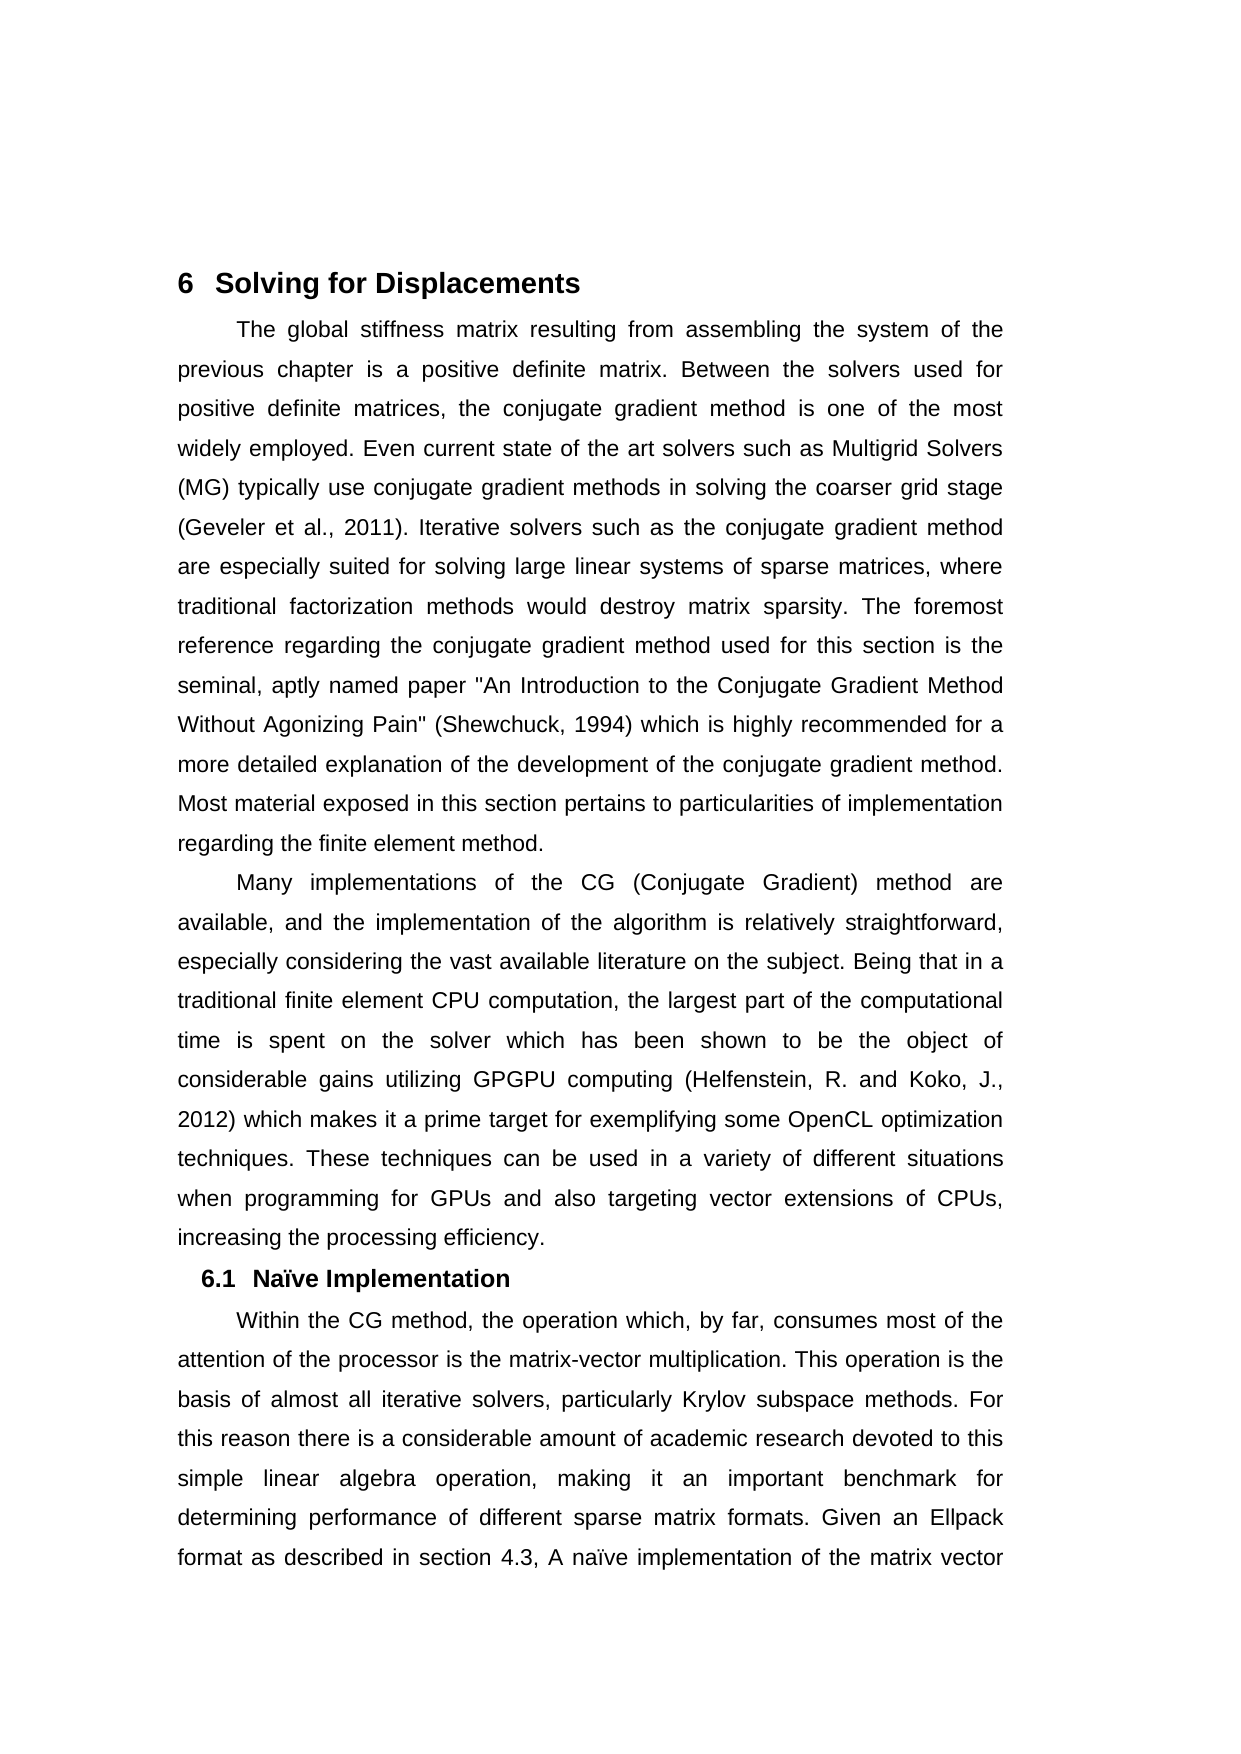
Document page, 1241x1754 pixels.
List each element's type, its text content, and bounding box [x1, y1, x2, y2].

text Solving for Displacements [177, 266, 1004, 299]
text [177, 1307, 1004, 1570]
text The global stiffness matrix resulting from assembling the system of the previous chapter is a positive definite matrix. Between the solvers used for positive definite matrices, the conjugate gradient method is one of the most widely employed. Even current state of the art solvers such as Multigrid Solvers (MG) typically use conjugate gradient methods in solving the coarser grid stage (Geveler et al., 2011). Iterative solvers such as the conjugate gradient method are especially suited for solving large linear systems of sparse matrices, where traditional factorization methods would destroy matrix sparsity. The foremost reference regarding the conjugate gradient method used for this section is the seminal, aptly named paper "An Introduction to the Conjugate Gradient Method Without Agonizing Pain" (Shewchuck, 1994) which is highly recommended for a more detailed explanation of the development of the conjugate gradient method. Most material exposed in this section pertains to particularities of implementation regarding the finite element method. [177, 316, 1004, 856]
text Naïve Implementation [177, 1264, 1004, 1293]
text Many implementations of the CG (Conjugate Gradient) method are available, and the implementation of the algorithm is relatively straightforward, especially considering the vast available literature on the subject. Being that in a traditional finite element CPU computation, the largest part of the computational time is spent on the solver which has been shown to be the object of considerable gains utilizing GPGPU computing (Helfenstein, R. and Koko, J., 2012) which makes it a prime target for exemplifying some OpenCL optimization techniques. These techniques can be used in a variety of different situations when programming for GPUs and also targeting vector extensions of CPUs, increasing the processing efficiency. [177, 869, 1004, 1251]
